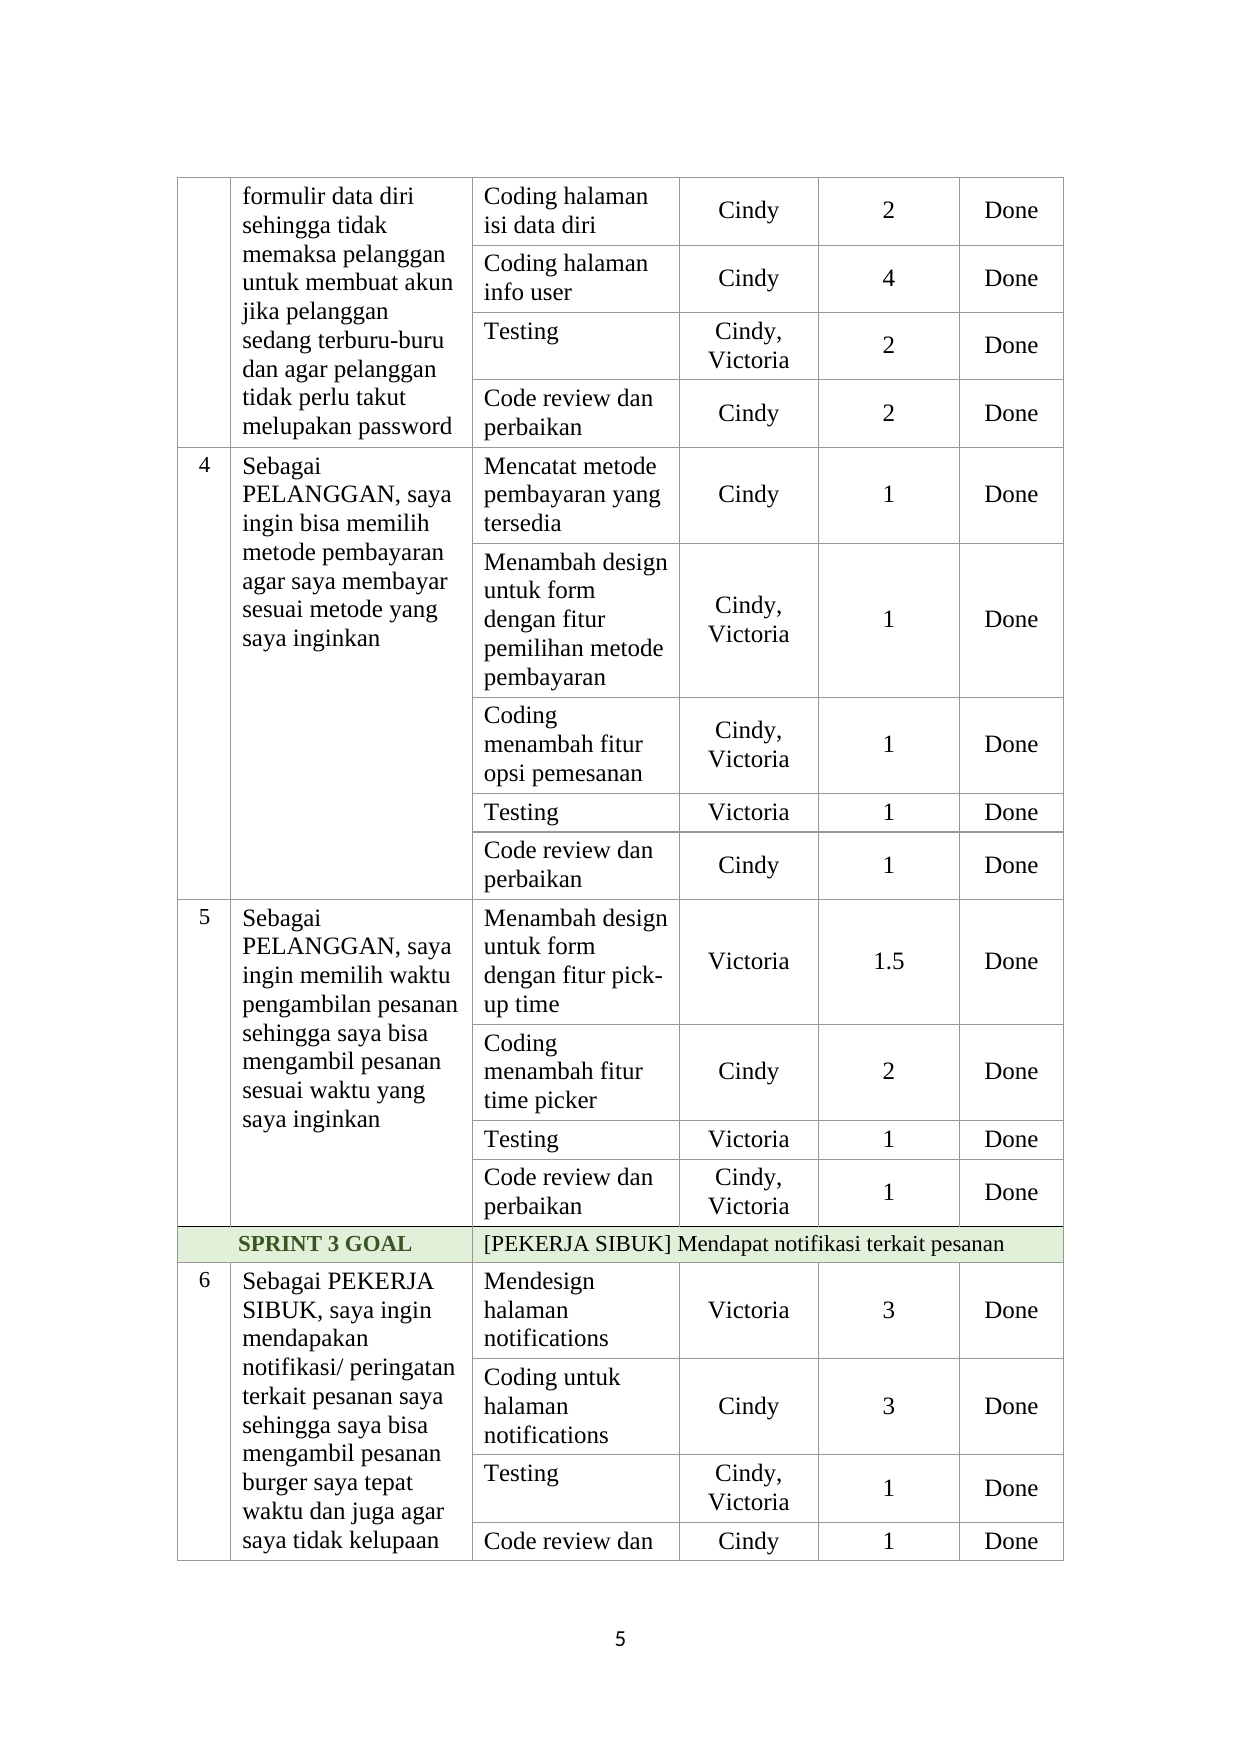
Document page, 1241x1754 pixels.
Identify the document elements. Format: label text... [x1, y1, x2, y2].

table_cell Menambah design untuk form dengan fitur pick-up time [473, 900, 679, 1024]
table_cell Done [960, 246, 1063, 312]
table_cell 1 [819, 698, 959, 793]
table_cell 3 [819, 1359, 959, 1454]
table_cell Sebagai PELANGGAN, saya ingin bisa memilih metode pembayaran agar saya membayar sesuai metode yang saya inginkan [231, 448, 472, 899]
table_cell Done [960, 794, 1063, 831]
table_cell Cindy [680, 1523, 818, 1560]
table_cell Done [960, 1160, 1063, 1226]
table_cell Done [960, 698, 1063, 793]
table_cell Sebagai PEKERJA SIBUK, saya ingin mendapakan notifikasi/ peringatan terkait pesanan saya sehingga saya bisa mengambil pesanan burger saya tepat waktu dan juga agar saya tidak kelupaan [231, 1263, 472, 1560]
table_cell 1 [819, 1455, 959, 1522]
table_cell Cindy [680, 380, 818, 447]
table_cell Sebagai PELANGGAN, saya ingin memilih waktu pengambilan pesanan sehingga saya bisa mengambil pesanan sesuai waktu yang saya inginkan [231, 900, 472, 1226]
table_cell Done [960, 448, 1063, 543]
table_cell Cindy [680, 1359, 818, 1454]
table_cell Done [960, 900, 1063, 1024]
table_cell 2 [819, 178, 959, 244]
table_cell Mendesign halaman notifications [473, 1263, 679, 1358]
table_cell SPRINT 3 GOAL [178, 1227, 472, 1262]
table_cell Done [960, 1263, 1063, 1358]
table_cell Done [960, 1455, 1063, 1522]
table_cell 4 [819, 246, 959, 312]
table_cell 1 [819, 833, 959, 899]
table_cell 2 [819, 1025, 959, 1120]
table_cell Done [960, 1025, 1063, 1120]
table_cell Done [960, 1523, 1063, 1560]
table_cell Done [960, 833, 1063, 899]
table_cell Cindy, Victoria [680, 313, 818, 379]
table_cell Done [960, 1359, 1063, 1454]
table_cell Victoria [680, 794, 818, 831]
table_cell Mencatat metode pembayaran yang tersedia [473, 448, 679, 543]
table_cell Coding halaman info user [473, 246, 679, 312]
table_cell Code review dan perbaikan [473, 1160, 679, 1226]
table_cell Code review dan perbaikan [473, 380, 679, 447]
table_cell [PEKERJA SIBUK] Mendapat notifikasi terkait pesanan [473, 1227, 1063, 1262]
table_cell Coding untuk halaman notifications [473, 1359, 679, 1454]
table_cell Cindy, Victoria [680, 698, 818, 793]
table_cell Cindy [680, 178, 818, 244]
table_cell 1 [819, 1160, 959, 1226]
table_cell Cindy [680, 448, 818, 543]
table_cell Testing [473, 1121, 679, 1158]
table_cell Victoria [680, 1263, 818, 1358]
table_cell 1 [819, 1121, 959, 1158]
table_cell 1 [819, 544, 959, 697]
table_cell Cindy [680, 246, 818, 312]
table_cell Victoria [680, 1121, 818, 1158]
table_cell 1 [819, 794, 959, 831]
table_cell Done [960, 178, 1063, 244]
table_cell Cindy, Victoria [680, 544, 818, 697]
table_cell Cindy, Victoria [680, 1160, 818, 1226]
table_cell Cindy [680, 1025, 818, 1120]
table_cell Done [960, 544, 1063, 697]
table_cell Done [960, 1121, 1063, 1158]
table_cell Code review dan perbaikan [473, 833, 679, 899]
table_cell Testing [473, 1455, 679, 1522]
table_cell Coding menambah fitur opsi pemesanan [473, 698, 679, 793]
table_cell Cindy [680, 833, 818, 899]
table_cell Menambah design untuk form dengan fitur pemilihan metode pembayaran [473, 544, 679, 697]
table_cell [473, 1523, 679, 1560]
table_cell 1 [819, 1523, 959, 1560]
table_cell 3 [819, 1263, 959, 1358]
table_cell 6 [178, 1263, 230, 1560]
table_cell Done [960, 380, 1063, 447]
table_cell Cindy, Victoria [680, 1455, 818, 1522]
table_cell 2 [819, 380, 959, 447]
table_cell 5 [178, 900, 230, 1226]
table_cell 1.5 [819, 900, 959, 1024]
table_cell 1 [819, 448, 959, 543]
table_cell Victoria [680, 900, 818, 1024]
table_cell 2 [819, 313, 959, 379]
table_cell Testing [473, 313, 679, 379]
table_cell Testing [473, 794, 679, 831]
table_cell Coding menambah fitur time picker [473, 1025, 679, 1120]
table_cell Coding halaman isi data diri [473, 178, 679, 244]
table_cell Done [960, 313, 1063, 379]
table_cell 4 [178, 448, 230, 899]
